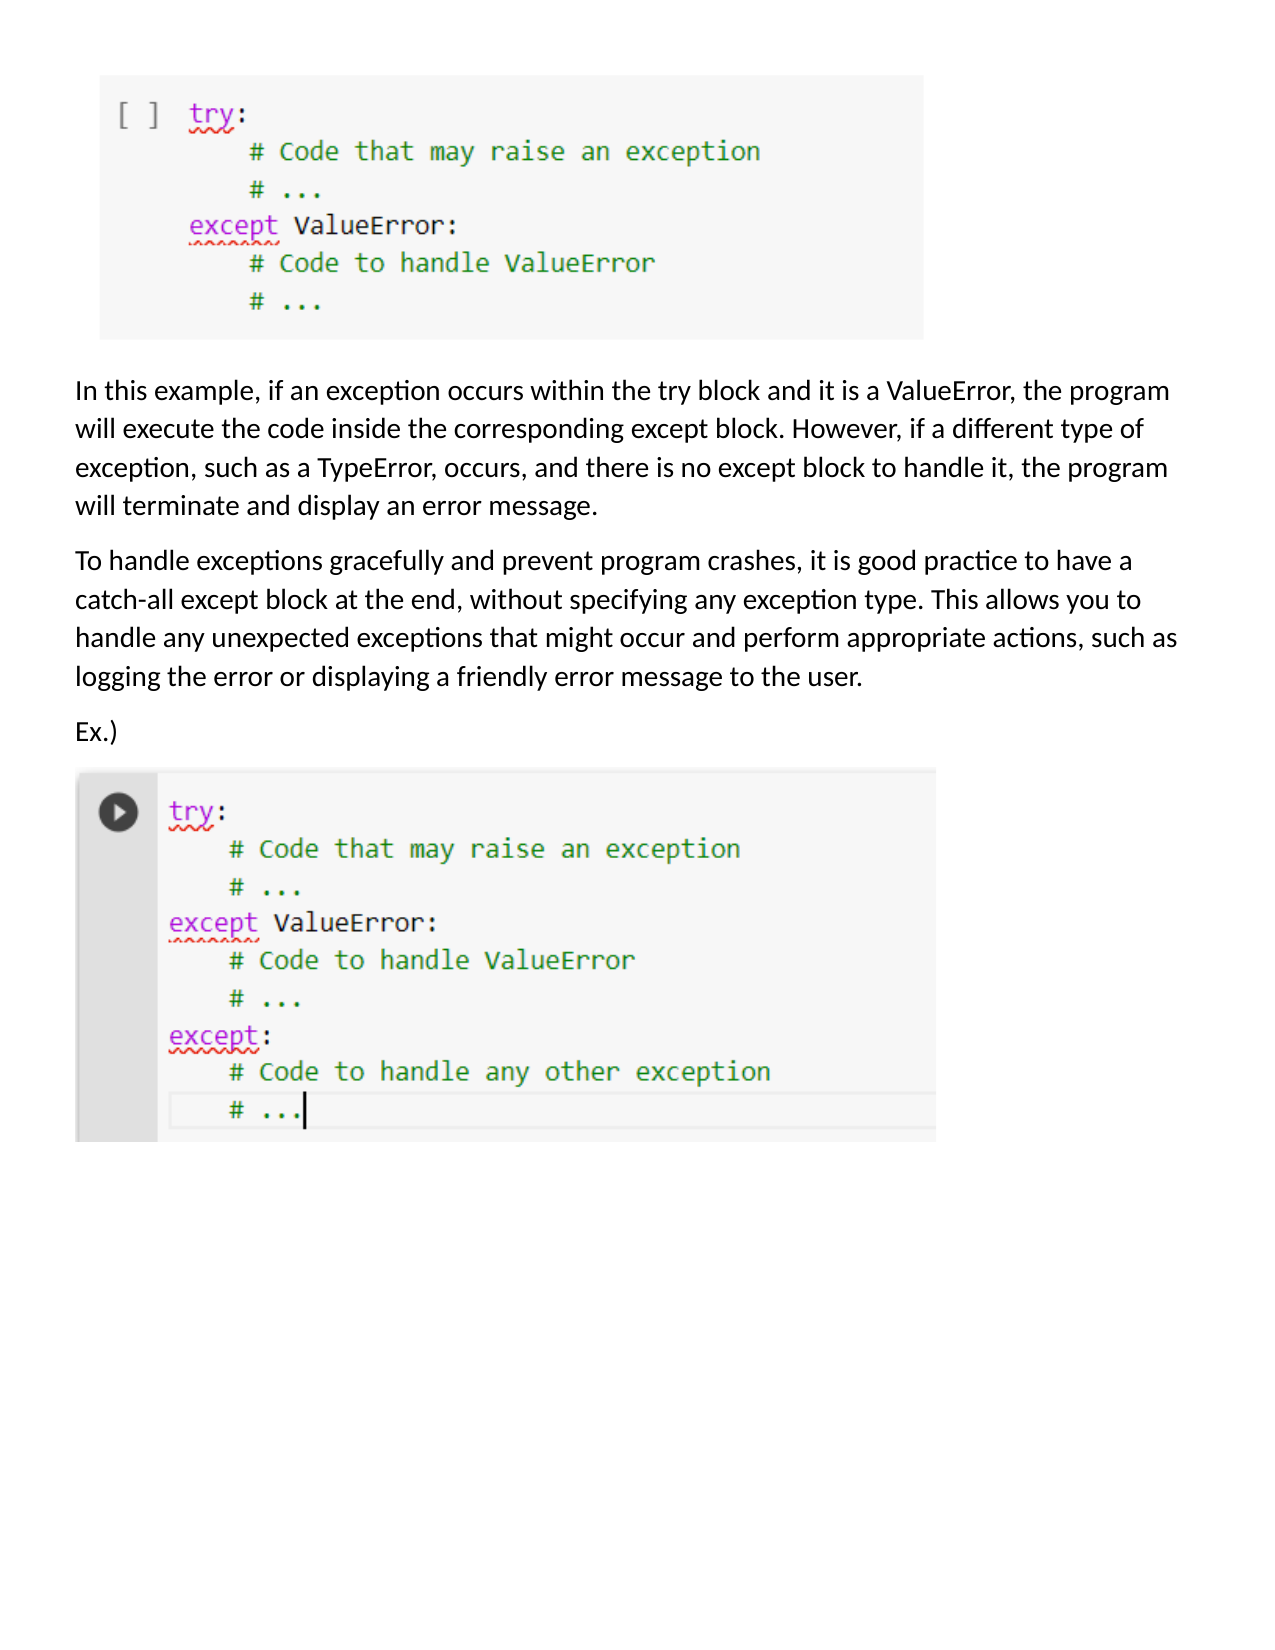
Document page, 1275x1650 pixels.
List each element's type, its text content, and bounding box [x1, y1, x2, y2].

text Ex.) [75, 713, 1200, 748]
picture [75, 767, 937, 1142]
text In this example, if an exception occurs within the try block and it is a ValueError, the program will execute the code inside the corresponding except block. However, if a different type of exception, such as a TypeError, occurs, and there is no except block to handle it, the program will terminate and display an error message. [75, 372, 1200, 523]
text To handle exceptions gracefully and prevent program crashes, it is good practice to have a catch-all except block at the end, without specifying any exception type. This allows you to handle any unexpected exceptions that might occur and perform appropriate actions, such as logging the error or displaying a friendly error message to the user. [75, 542, 1200, 693]
picture [75, 75, 924, 354]
